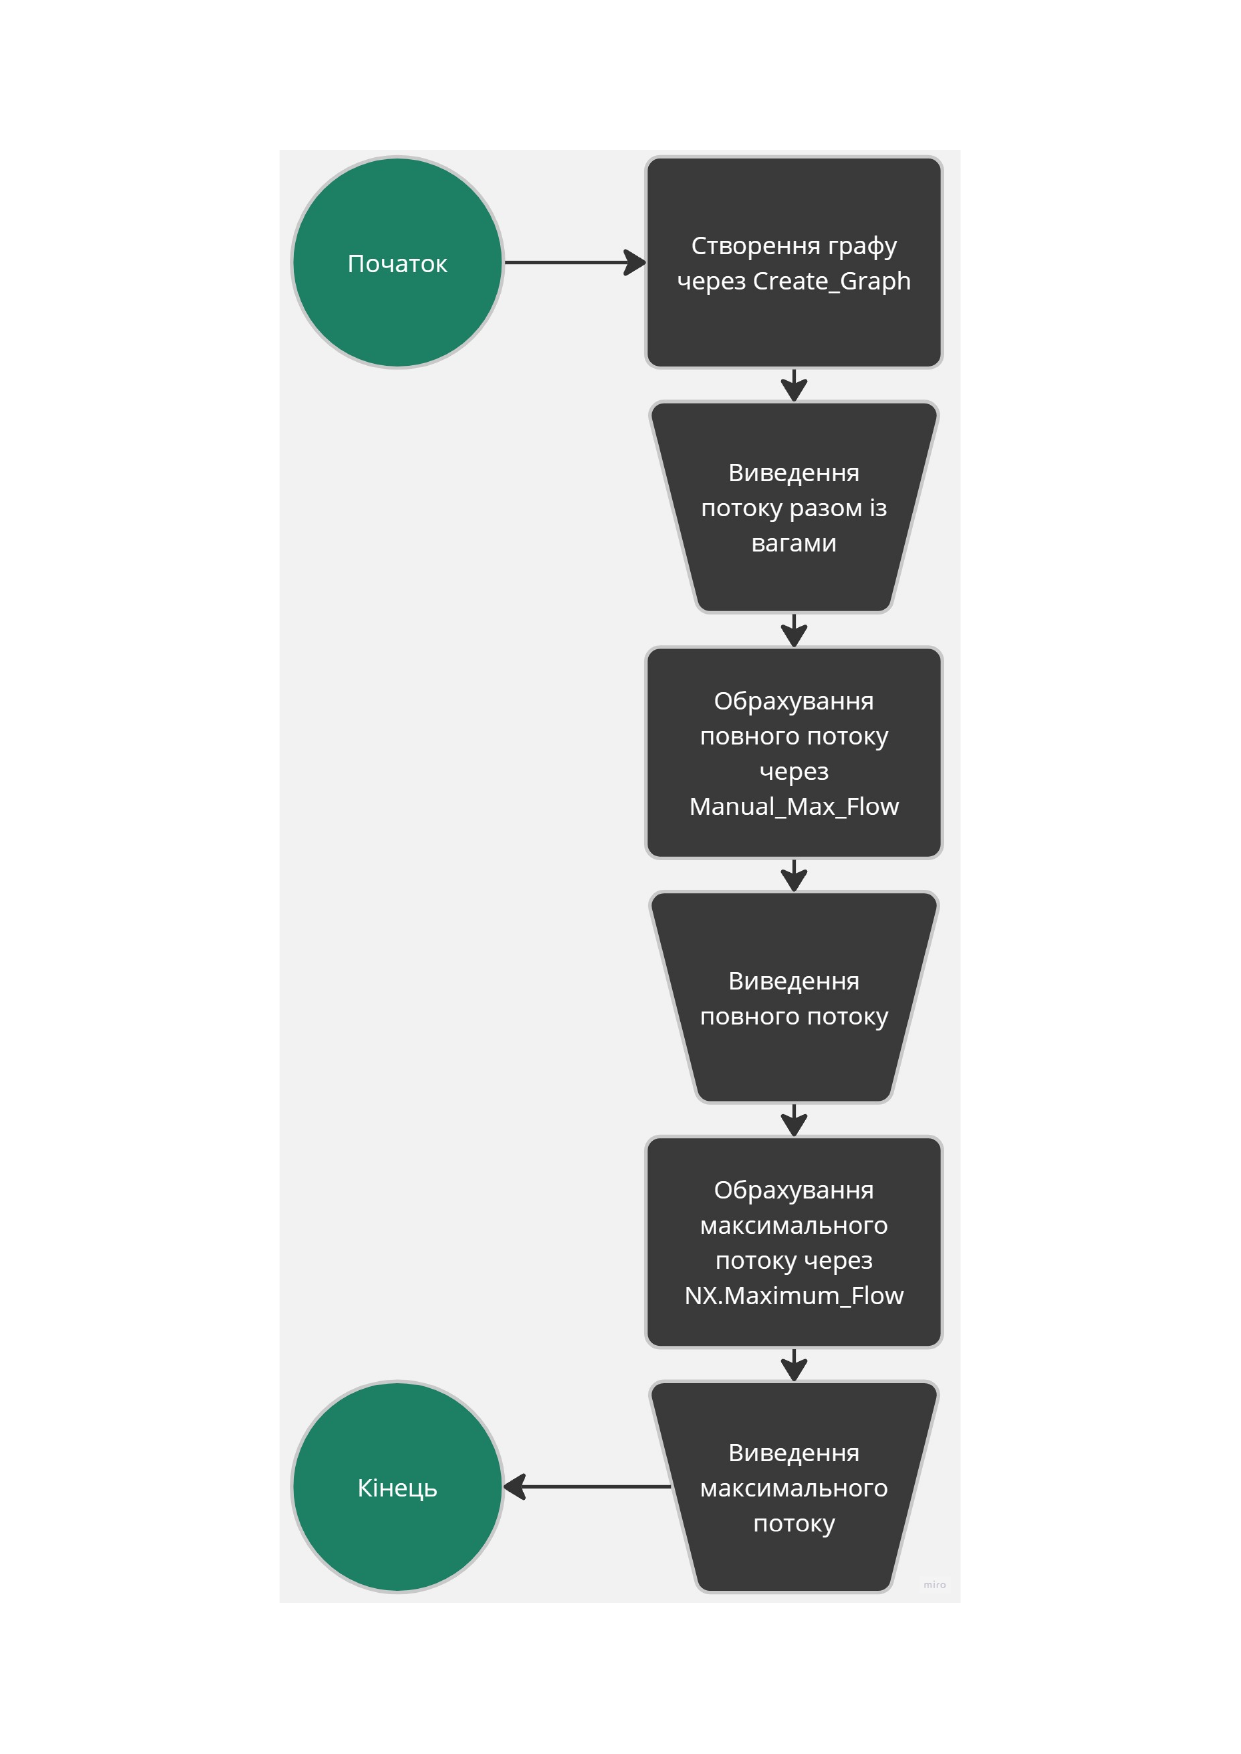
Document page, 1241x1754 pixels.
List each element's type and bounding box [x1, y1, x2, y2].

picture [279, 150, 961, 1603]
